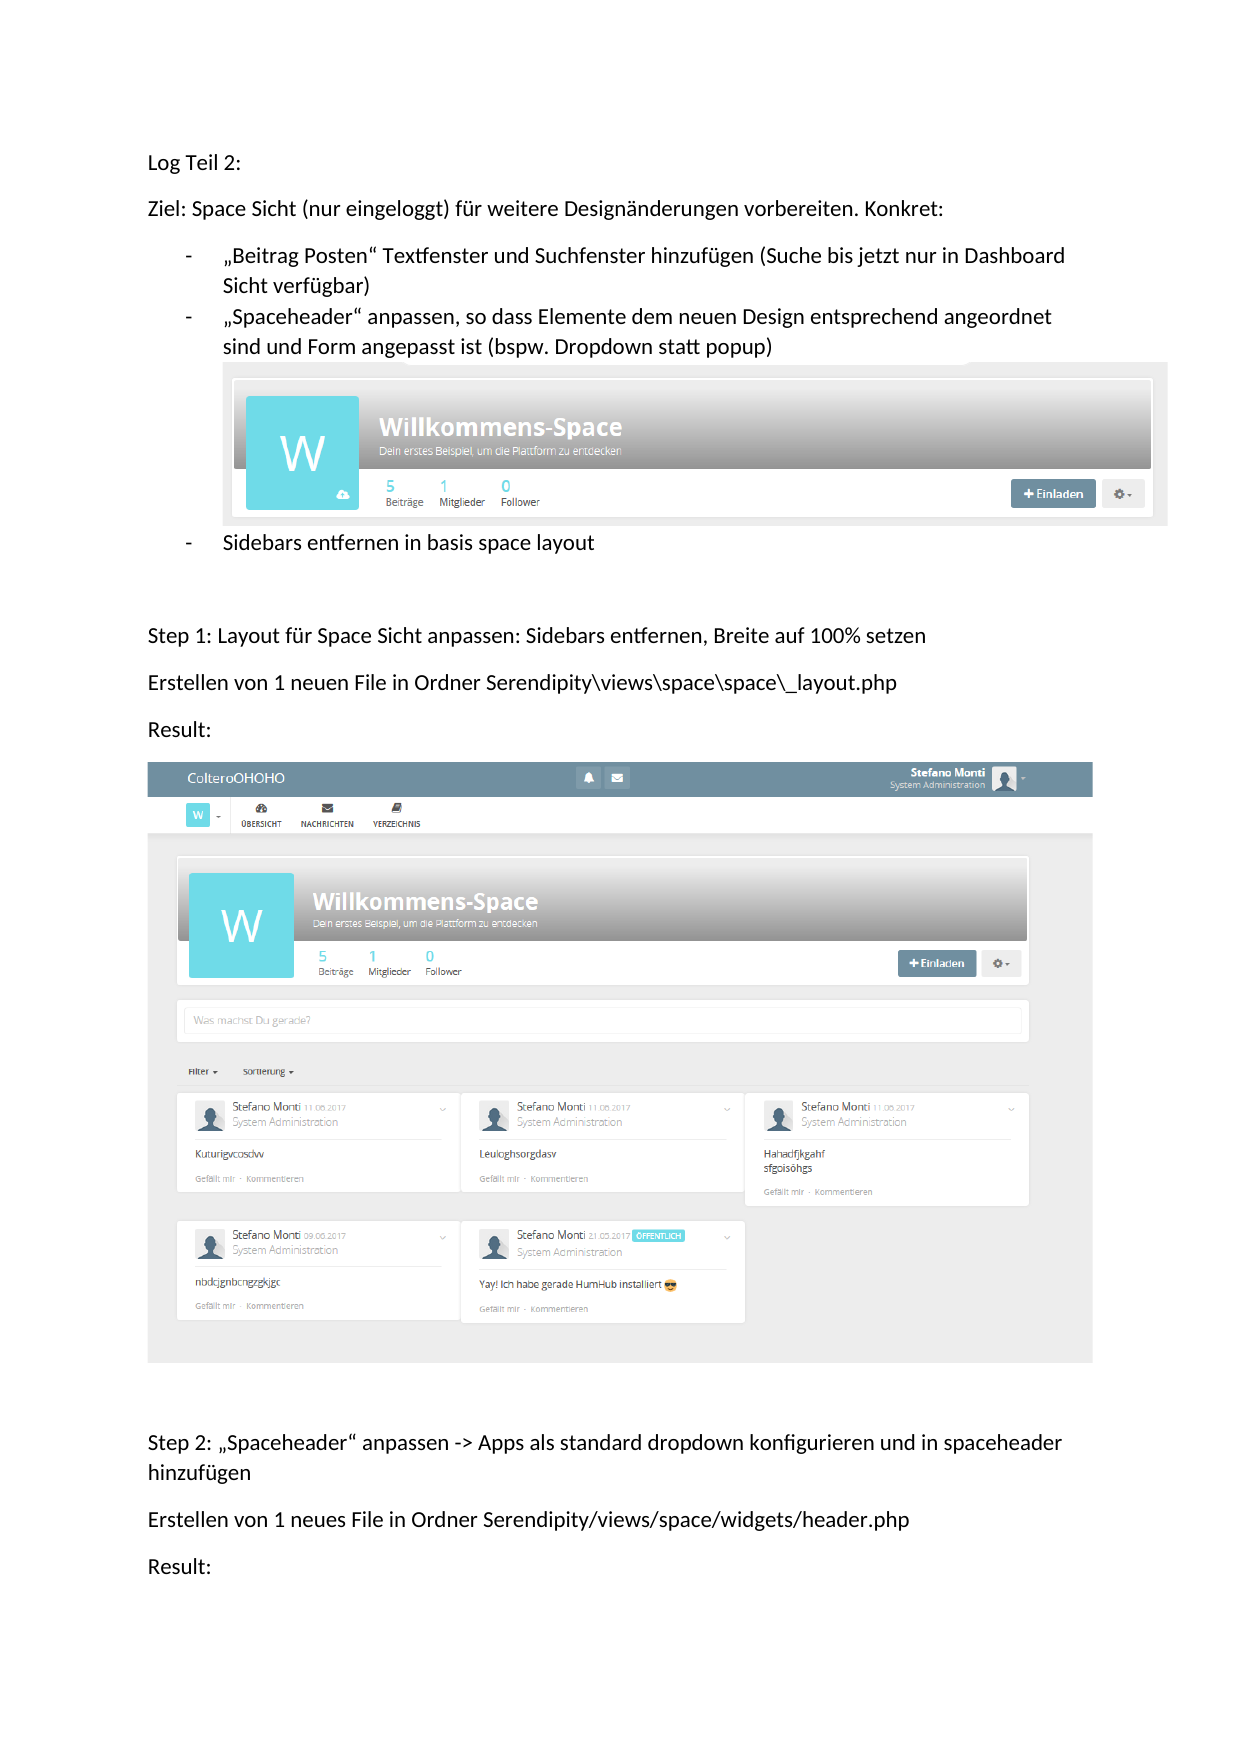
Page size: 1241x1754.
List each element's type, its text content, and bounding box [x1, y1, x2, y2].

list Sidebars entfernen in basis space layout [185, 528, 1093, 556]
text Erstellen von 1 neues File in Ordner Serendipity/views/space/widgets/header.php [148, 1505, 1093, 1533]
text Log Teil 2: [148, 148, 1093, 176]
text Step 1: Layout für Space Sicht anpassen: Sidebars entfernen, Breite auf 100% setzen [148, 621, 1093, 649]
list „Beitrag Posten“ Textfenster und Suchfenster hinzufügen (Suche bis jetzt nur in Dashboard Sicht verfügbar) [185, 241, 1093, 299]
text Result: [148, 715, 1093, 743]
picture [222, 362, 1168, 526]
text Step 2: „Spaceheader“ anpassen -> Apps als standard dropdown konfigurieren und in spaceheader hinzufügen [148, 1428, 1093, 1486]
text Erstellen von 1 neuen File in Ordner Serendipity\views\space\space\_layout.php [148, 668, 1093, 696]
text Result: [148, 1552, 1093, 1580]
picture [147, 762, 1093, 1363]
text Ziel: Space Sicht (nur eingeloggt) für weitere Designänderungen vorbereiten. Konkret: [148, 194, 1093, 222]
